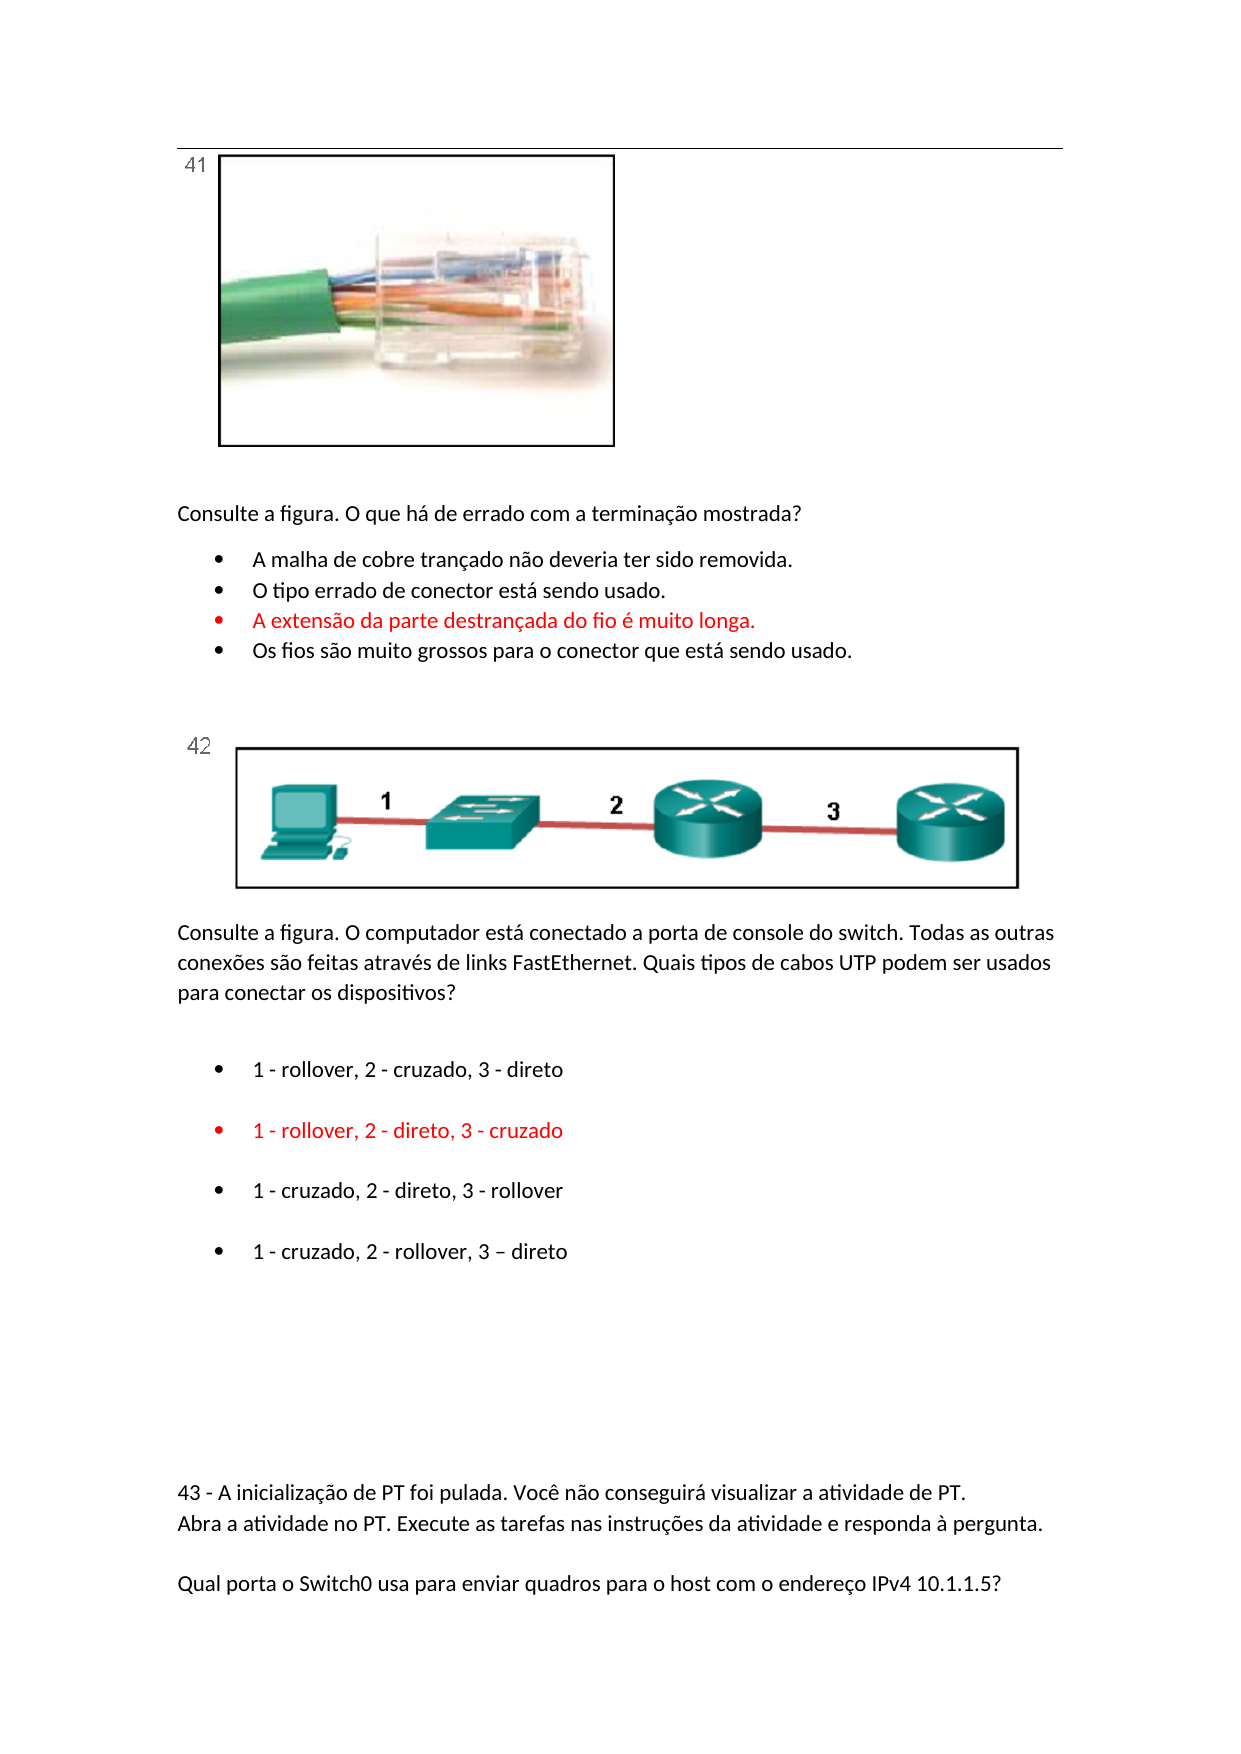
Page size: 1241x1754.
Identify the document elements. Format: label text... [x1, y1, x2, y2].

list Os fios são muito grossos para o conector que está sendo usado. [215, 636, 1063, 664]
text Abra a atividade no PT. Execute as tarefas nas instruções da atividade e responda à pergunta. [177, 1509, 1063, 1537]
list 1 - cruzado, 2 - rollover, 3 – direto [215, 1237, 1063, 1265]
list 1 - rollover, 2 - direto, 3 - cruzado [215, 1116, 1063, 1144]
text Consulte a figura. O computador está conectado a porta de console do switch. Todas as outras conexões são feitas através de links FastEthernet. Quais tipos de cabos UTP podem ser usados para conectar os dispositivos? [177, 918, 1063, 1007]
text Qual porta o Switch0 usa para enviar quadros para o host com o endereço IPv4 10.1.1.5? [177, 1569, 1063, 1597]
text 43 - A inicialização de PT foi pulada. Você não conseguirá visualizar a atividade de PT. [177, 1478, 1063, 1507]
list O tipo errado de conector está sendo usado. [215, 576, 1063, 604]
picture [177, 151, 631, 452]
list 1 - cruzado, 2 - direto, 3 - rollover [215, 1176, 1063, 1204]
list 1 - rollover, 2 - cruzado, 3 - direto [215, 1056, 1063, 1084]
list A malha de cobre trançado não deveria ter sido removida. [215, 546, 1063, 574]
list A extensão da parte destrançada do fio é muito longa. [215, 606, 1063, 634]
text Consulte a figura. O que há de errado com a terminação mostrada? [177, 499, 1063, 527]
picture [177, 730, 1063, 900]
